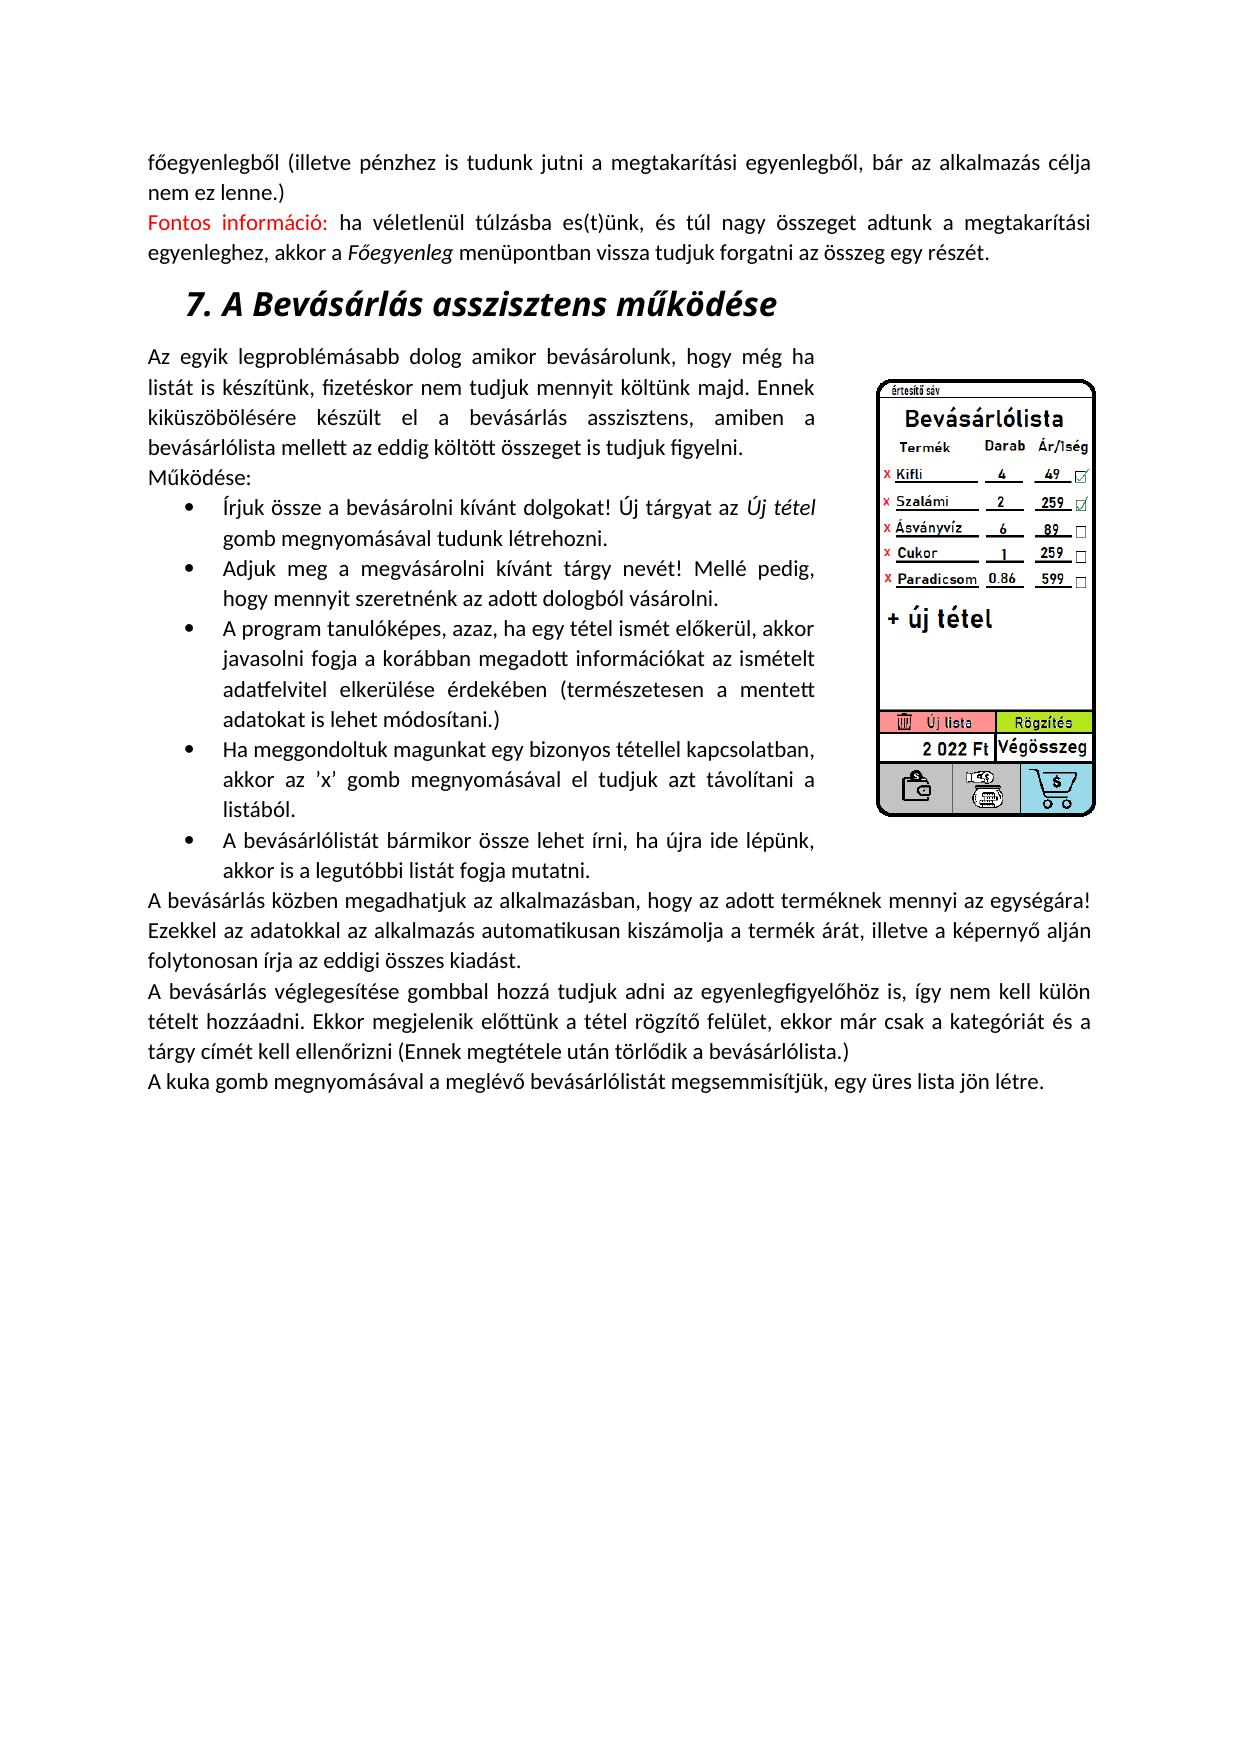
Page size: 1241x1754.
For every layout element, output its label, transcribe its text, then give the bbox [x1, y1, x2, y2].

text A bevásárlás közben megadhatjuk az alkalmazásban, hogy az adott terméknek mennyi az egységára! Ezekkel az adatokkal az alkalmazás automatikusan kiszámolja a termék árát, illetve a képernyő alján folytonosan írja az eddigi összes kiadást. [148, 735, 1093, 823]
list A bevásárlólistát bármikor össze lehet írni, ha újra ide lépünk, akkor is a legutóbbi listát fogja mutatni. [185, 675, 1093, 733]
text Fontos információ: ha véletlenül túlzásba es(t)ünk, és túl nagy összeget adtunk a megtakarítási egyenleghez, akkor a Főegyenleg menüpontban vissza tudjuk forgatni az összeg egy részét. [148, 148, 1093, 206]
subtitle A Bevásárlás asszisztens működése [185, 221, 1093, 266]
list A program tanulóképes, azaz, ha egy tétel ismét előkerül, akkor javasolni fogja a korábban megadott információkat az ismételt adatfelvitel elkerülése érdekében (természetesen a mentett adatokat is lehet módosítani.) [185, 524, 1093, 612]
list Adjuk meg a megvásárolni kívánt tárgy nevét! Mellé pedig, hogy mennyit szeretnénk az adott dologból vásárolni. [185, 463, 1093, 521]
list Ha meggondoltuk magunkat egy bizonyos tétellel kapcsolatban, akkor az ’x’ gomb megnyomásával el tudjuk azt távolítani a listából. [185, 614, 1093, 672]
text Az egyik legproblémásabb dolog amikor bevásárolunk, hogy még ha listát is készítünk, fizetéskor nem tudjuk mennyit költünk majd. Ennek kiküszöbölésére készült el a bevásárlás asszisztens, amiben a bevásárlólista mellett az eddig költött összeget is tudjuk figyelni. [148, 282, 1093, 370]
text A bevásárlás véglegesítése gombbal hozzá tudjuk adni az egyenlegfigyelőhöz is, így nem kell külön tételt hozzáadni. Ekkor megjelenik előttünk a tétel rögzítő felület, ekkor már csak a kategóriát és a tárgy címét kell ellenőrizni (Ennek megtétele után törlődik a bevásárlólista.) [148, 826, 1093, 914]
text A kuka gomb megnyomásával a meglévő bevásárlólistát megsemmisítjük, egy üres lista jön létre. [148, 916, 1093, 944]
list Írjuk össze a bevásárolni kívánt dolgokat! Új tárgyat az Új tétel gomb megnyomásával tudunk létrehozni. [185, 403, 1093, 461]
text Működése: [148, 373, 1093, 401]
